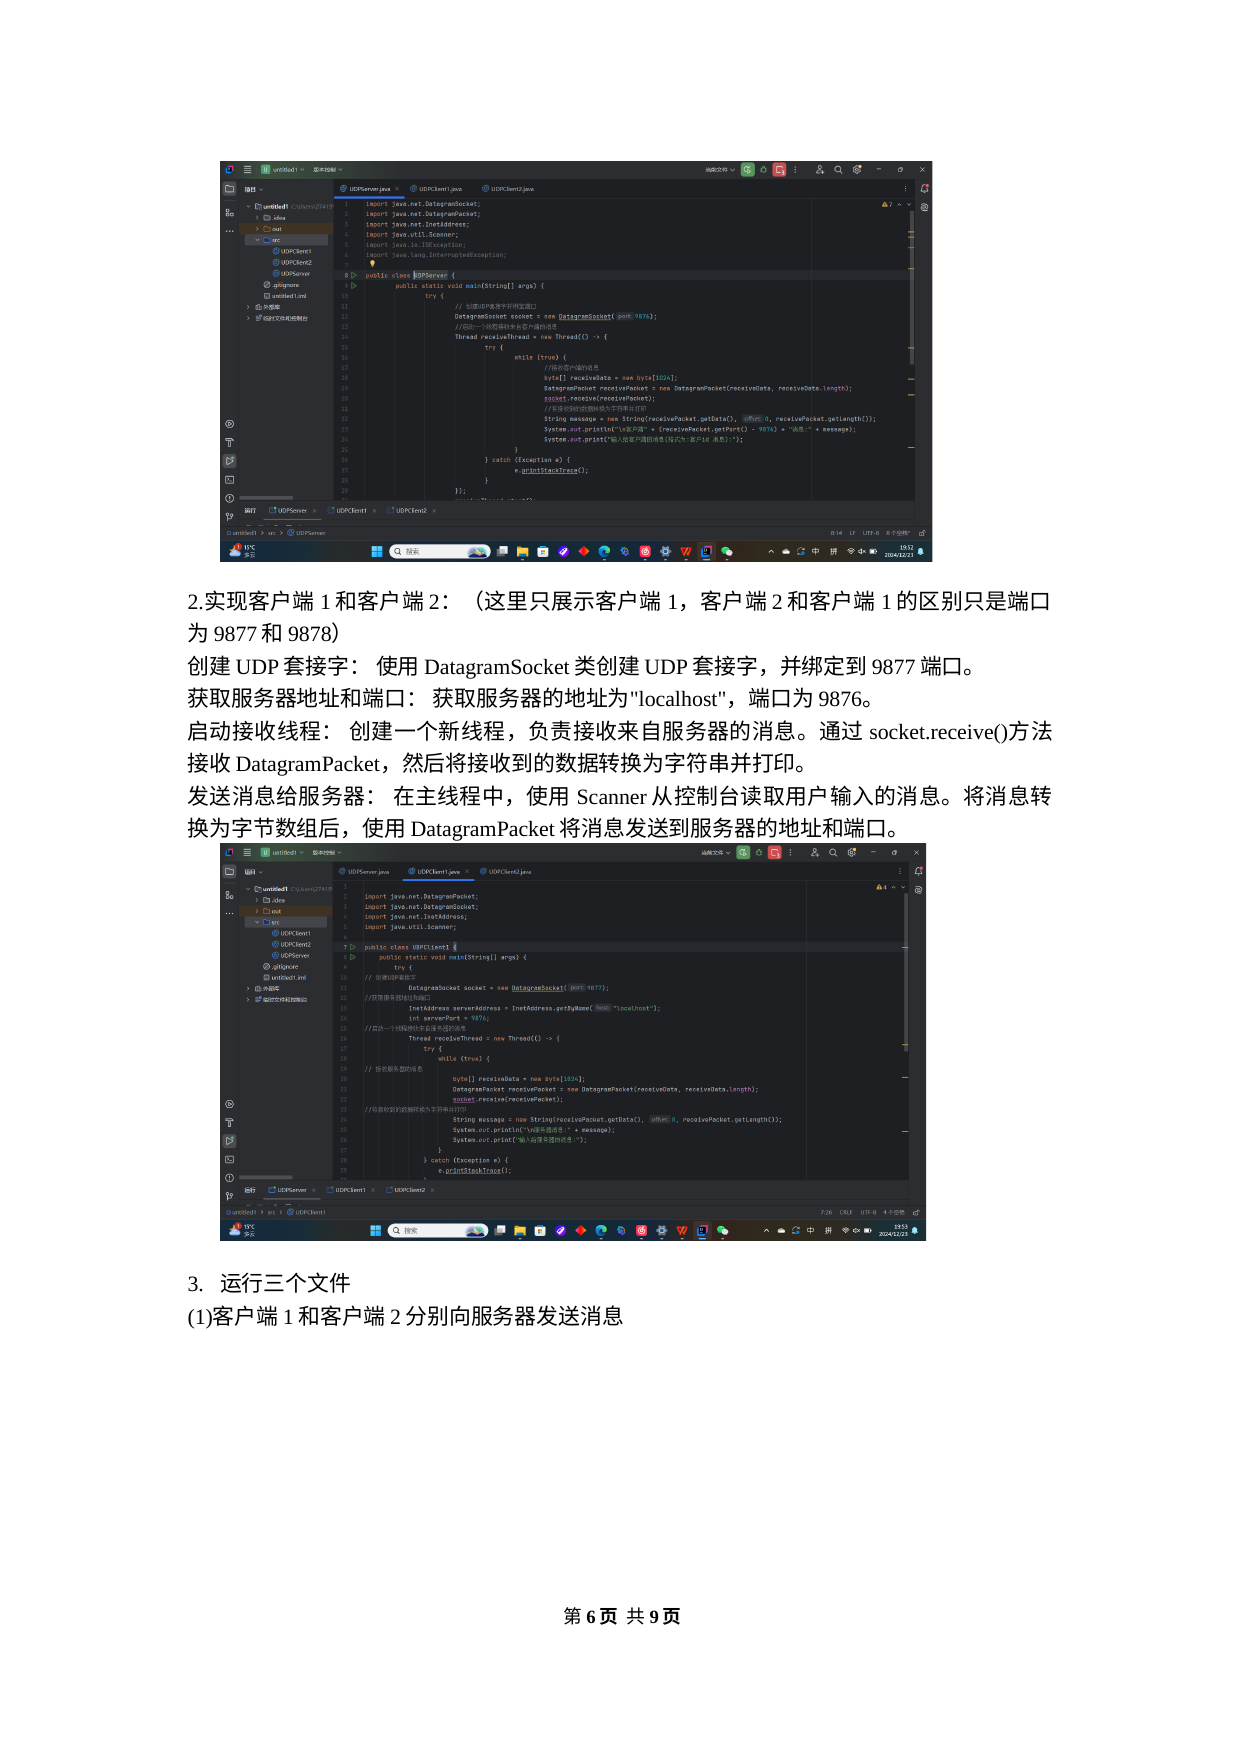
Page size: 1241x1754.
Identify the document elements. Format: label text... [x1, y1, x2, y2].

text 启动接收线程： 创建一个新线程，负责接收来自服务器的消息。通过socket.receive()方法接收DatagramPacket，然后将接收到的数据转换为字符串并打印。 [187, 713, 1053, 778]
text 创建UDP套接字： 使用DatagramSocket类创建UDP套接字，并绑定到9877端口。 [187, 648, 1053, 681]
list (1)客户端1和客户端2分别向服务器发送消息 [187, 1298, 1053, 1331]
list 运行三个文件 [187, 1266, 1053, 1298]
text 发送消息给服务器： 在主线程中，使用Scanner从控制台读取用户输入的消息。将消息转换为字节数组后，使用DatagramPacket将消息发送到服务器的地址和端口。 [187, 778, 1053, 843]
picture [220, 843, 927, 1241]
text 获取服务器地址和端口： 获取服务器的地址为"localhost"，端口为9876。 [187, 681, 1053, 713]
text 2.实现客户端1和客户端2：（这里只展示客户端1，客户端2和客户端1的区别只是端口为9877和9878） [187, 583, 1053, 648]
picture [220, 161, 933, 562]
